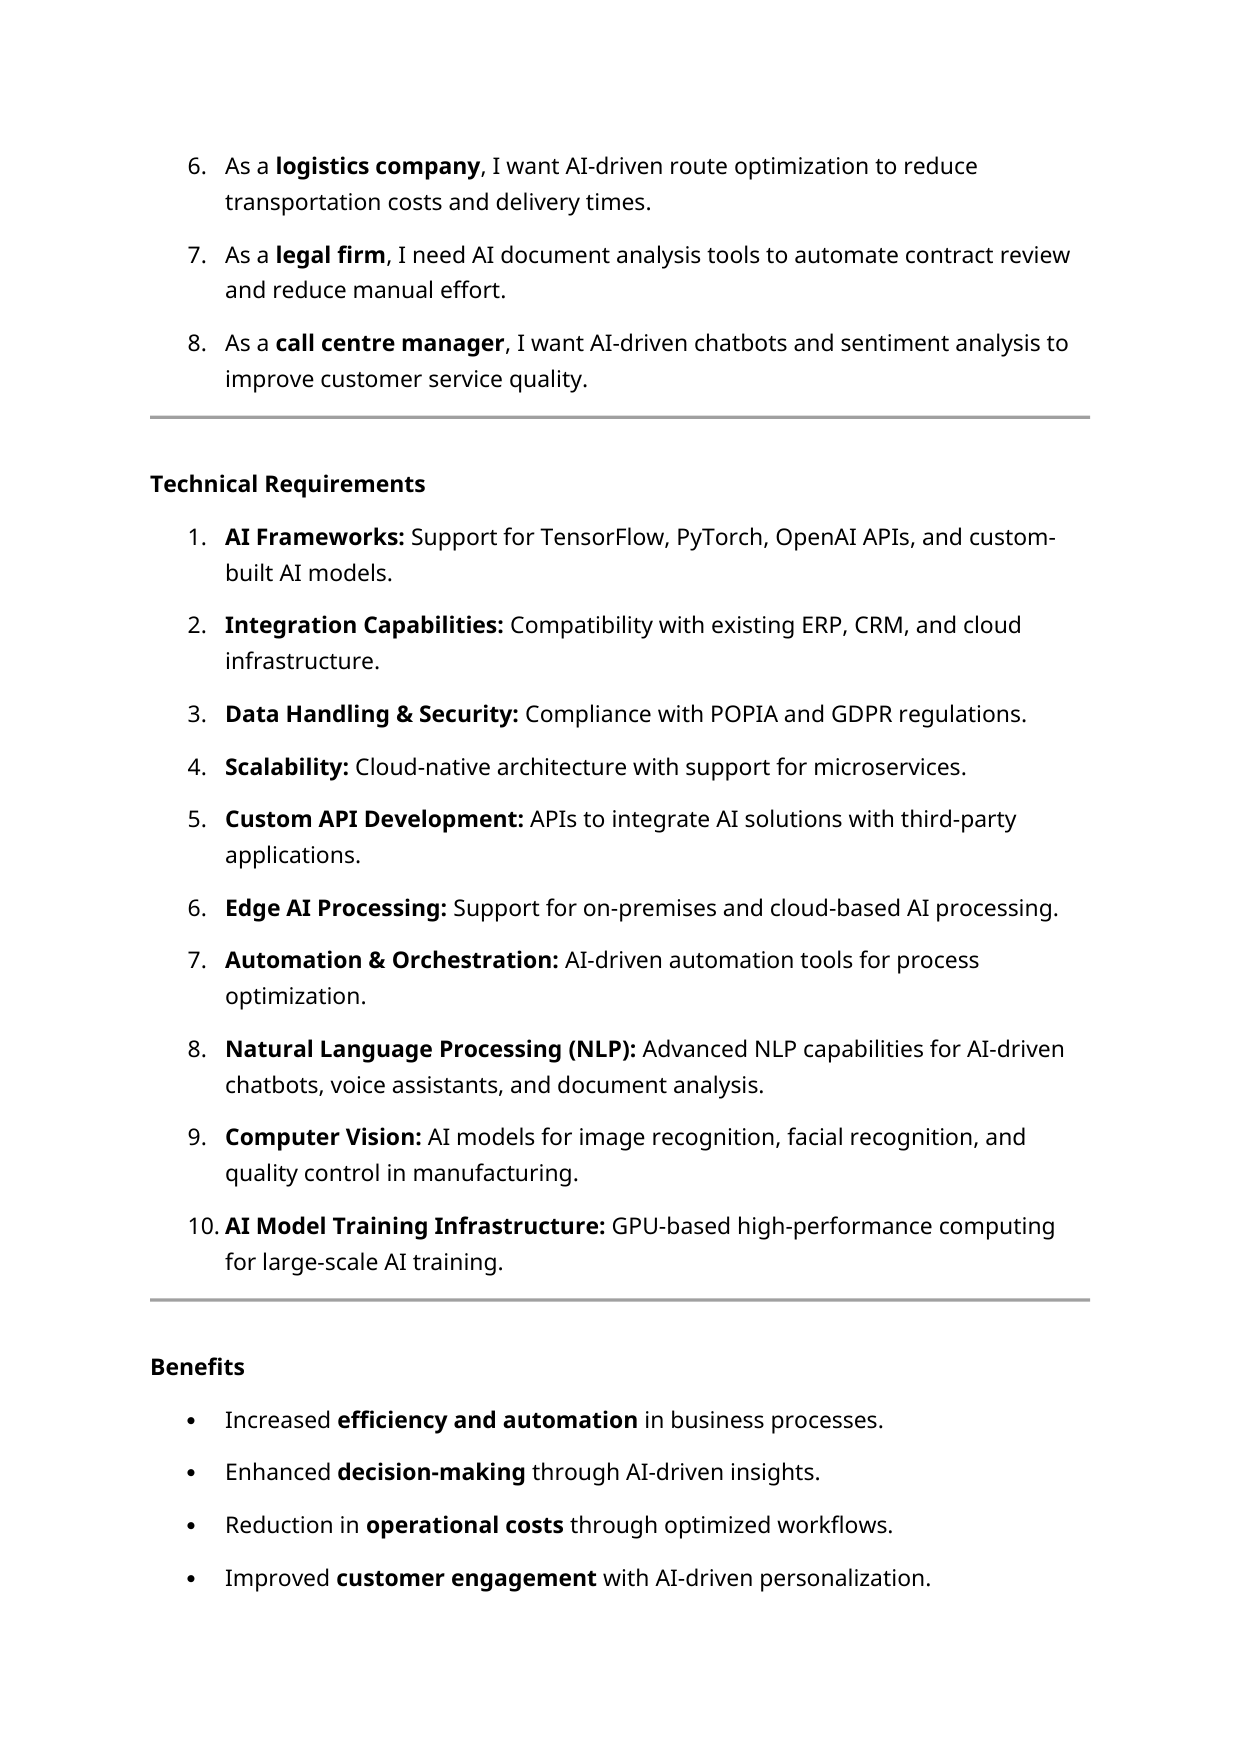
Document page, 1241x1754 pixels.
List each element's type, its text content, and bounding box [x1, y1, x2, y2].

list Computer Vision: AI models for image recognition, facial recognition, and quality control in manufacturing. [187, 1121, 1090, 1188]
list AI Frameworks: Support for TensorFlow, PyTorch, OpenAI APIs, and custom-built AI models. [187, 521, 1090, 588]
list Integration Capabilities: Compatibility with existing ERP, CRM, and cloud infrastructure. [187, 609, 1090, 677]
text Technical Requirements [150, 468, 1090, 499]
list Data Handling & Security: Compliance with POPIA and GDPR regulations. [187, 698, 1090, 729]
list Enhanced decision-making through AI-driven insights. [187, 1456, 1090, 1487]
list Custom API Development: APIs to integrate AI solutions with third-party applications. [187, 803, 1090, 870]
list Improved customer engagement with AI-driven personalization. [187, 1561, 1090, 1593]
list As a legal firm, I need AI document analysis tools to automate contract review and reduce manual effort. [187, 238, 1090, 306]
text Benefits [150, 1351, 1090, 1382]
list Reduction in operational costs through optimized workflows. [187, 1509, 1090, 1540]
list As a logistics company, I want AI-driven route optimization to reduce transportation costs and delivery times. [187, 150, 1090, 217]
list Increased efficiency and automation in business processes. [187, 1404, 1090, 1435]
list Natural Language Processing (NLP): Advanced NLP capabilities for AI-driven chatbots, voice assistants, and document analysis. [187, 1033, 1090, 1100]
list As a call centre manager, I want AI-driven chatbots and sentiment analysis to improve customer service quality. [187, 327, 1090, 394]
list Automation & Orchestration: AI-driven automation tools for process optimization. [187, 944, 1090, 1011]
list Edge AI Processing: Support for on-premises and cloud-based AI processing. [187, 892, 1090, 923]
list AI Model Training Infrastructure: GPU-based high-performance computing for large-scale AI training. [187, 1210, 1090, 1277]
list Scalability: Cloud-native architecture with support for microservices. [187, 751, 1090, 782]
